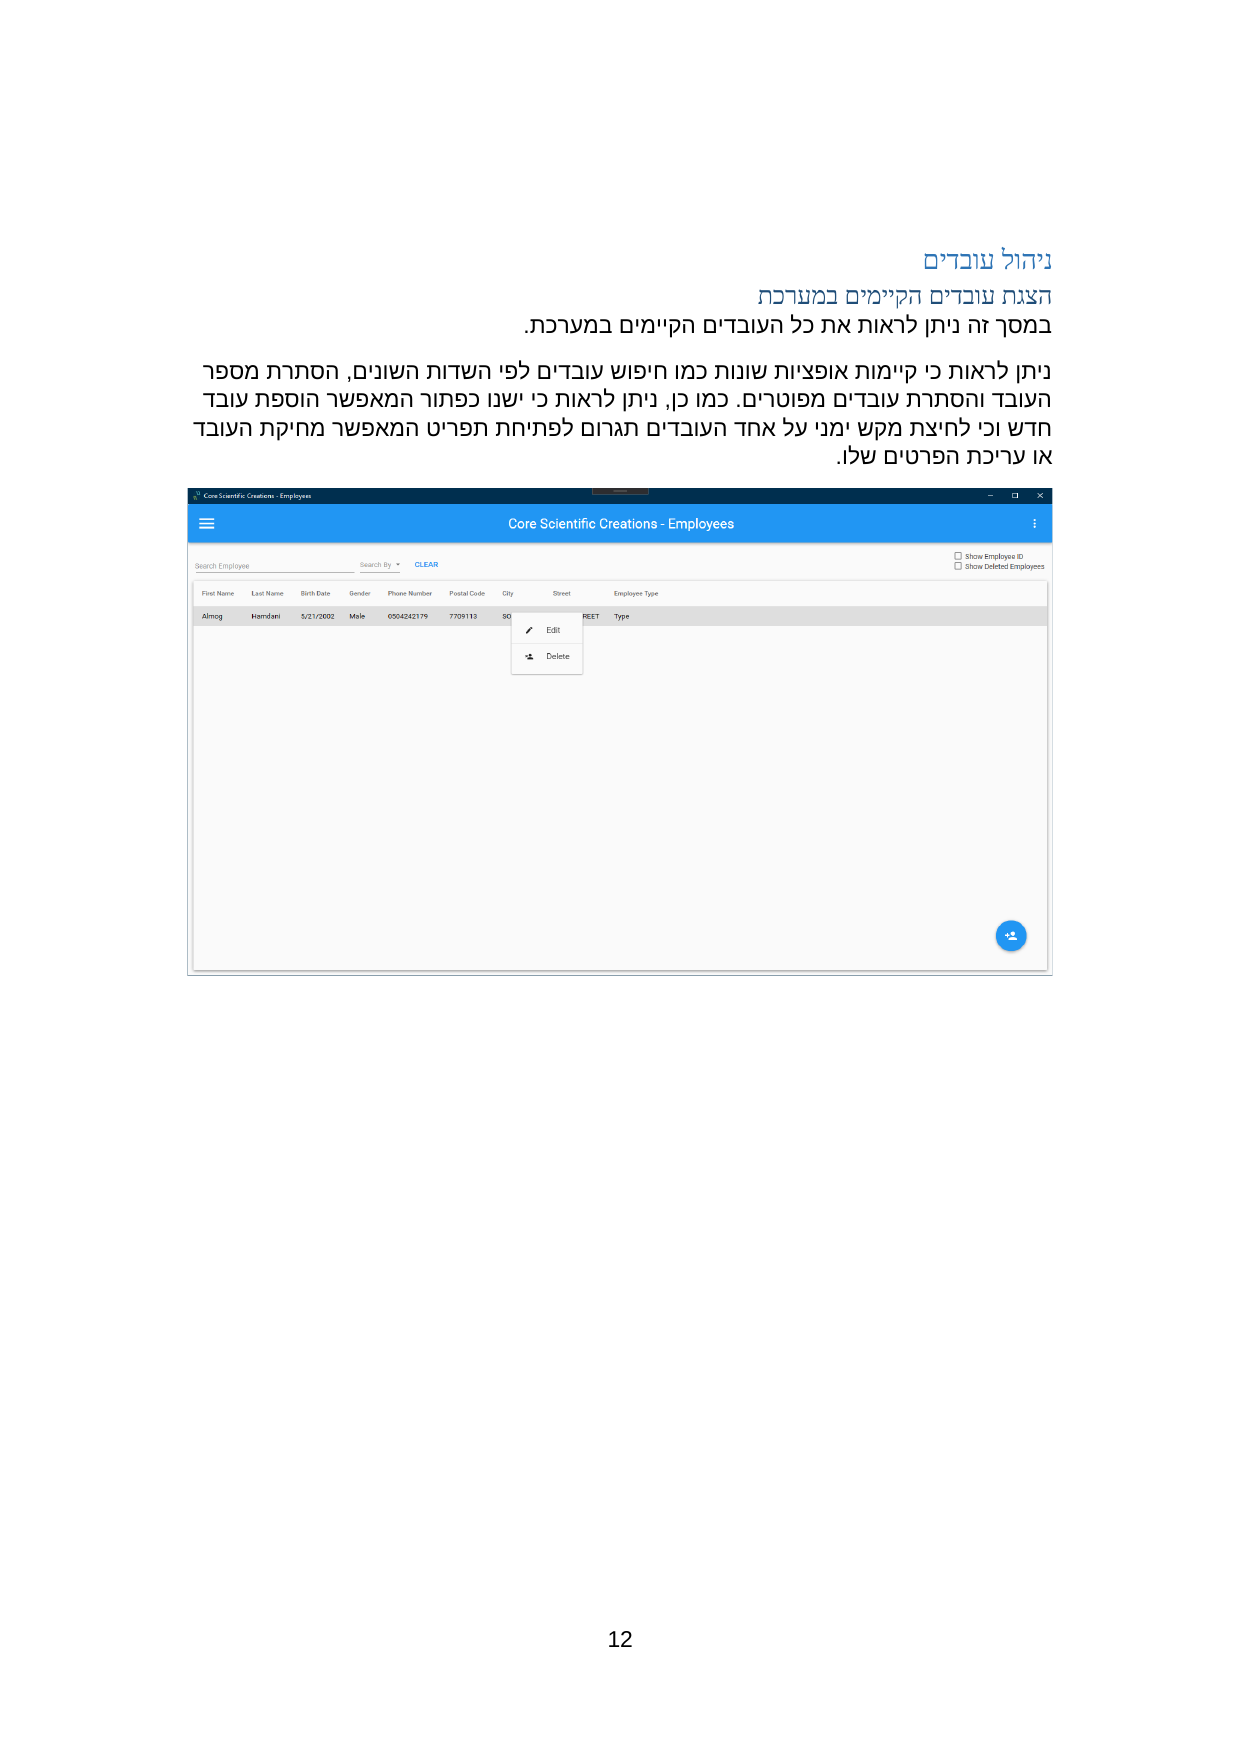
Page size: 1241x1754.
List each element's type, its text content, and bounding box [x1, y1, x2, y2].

picture [187, 488, 1053, 976]
text ניתן לראות כי קיימות אופציות שונות כמו חיפוש עובדים לפי השדות השונים, הסתרת מספר העובד והסתרת עובדים מפוטרים. כמו כן, ניתן לראות כי ישנו כפתור המאפשר הוספת עובד חדש וכי לחיצת מקש ימני על אחד העובדים תגרום לפתיחת תפריט המאפשר מחיקת העובד או עריכת הפרטים שלו. [187, 358, 1053, 469]
subtitle הצגת עובדים הקיימים במערכת [187, 281, 1053, 310]
text במסך זה ניתן לראות את כל העובדים הקיימים במערכת. [187, 312, 1053, 339]
subtitle ניהול עובדים [187, 244, 1053, 275]
